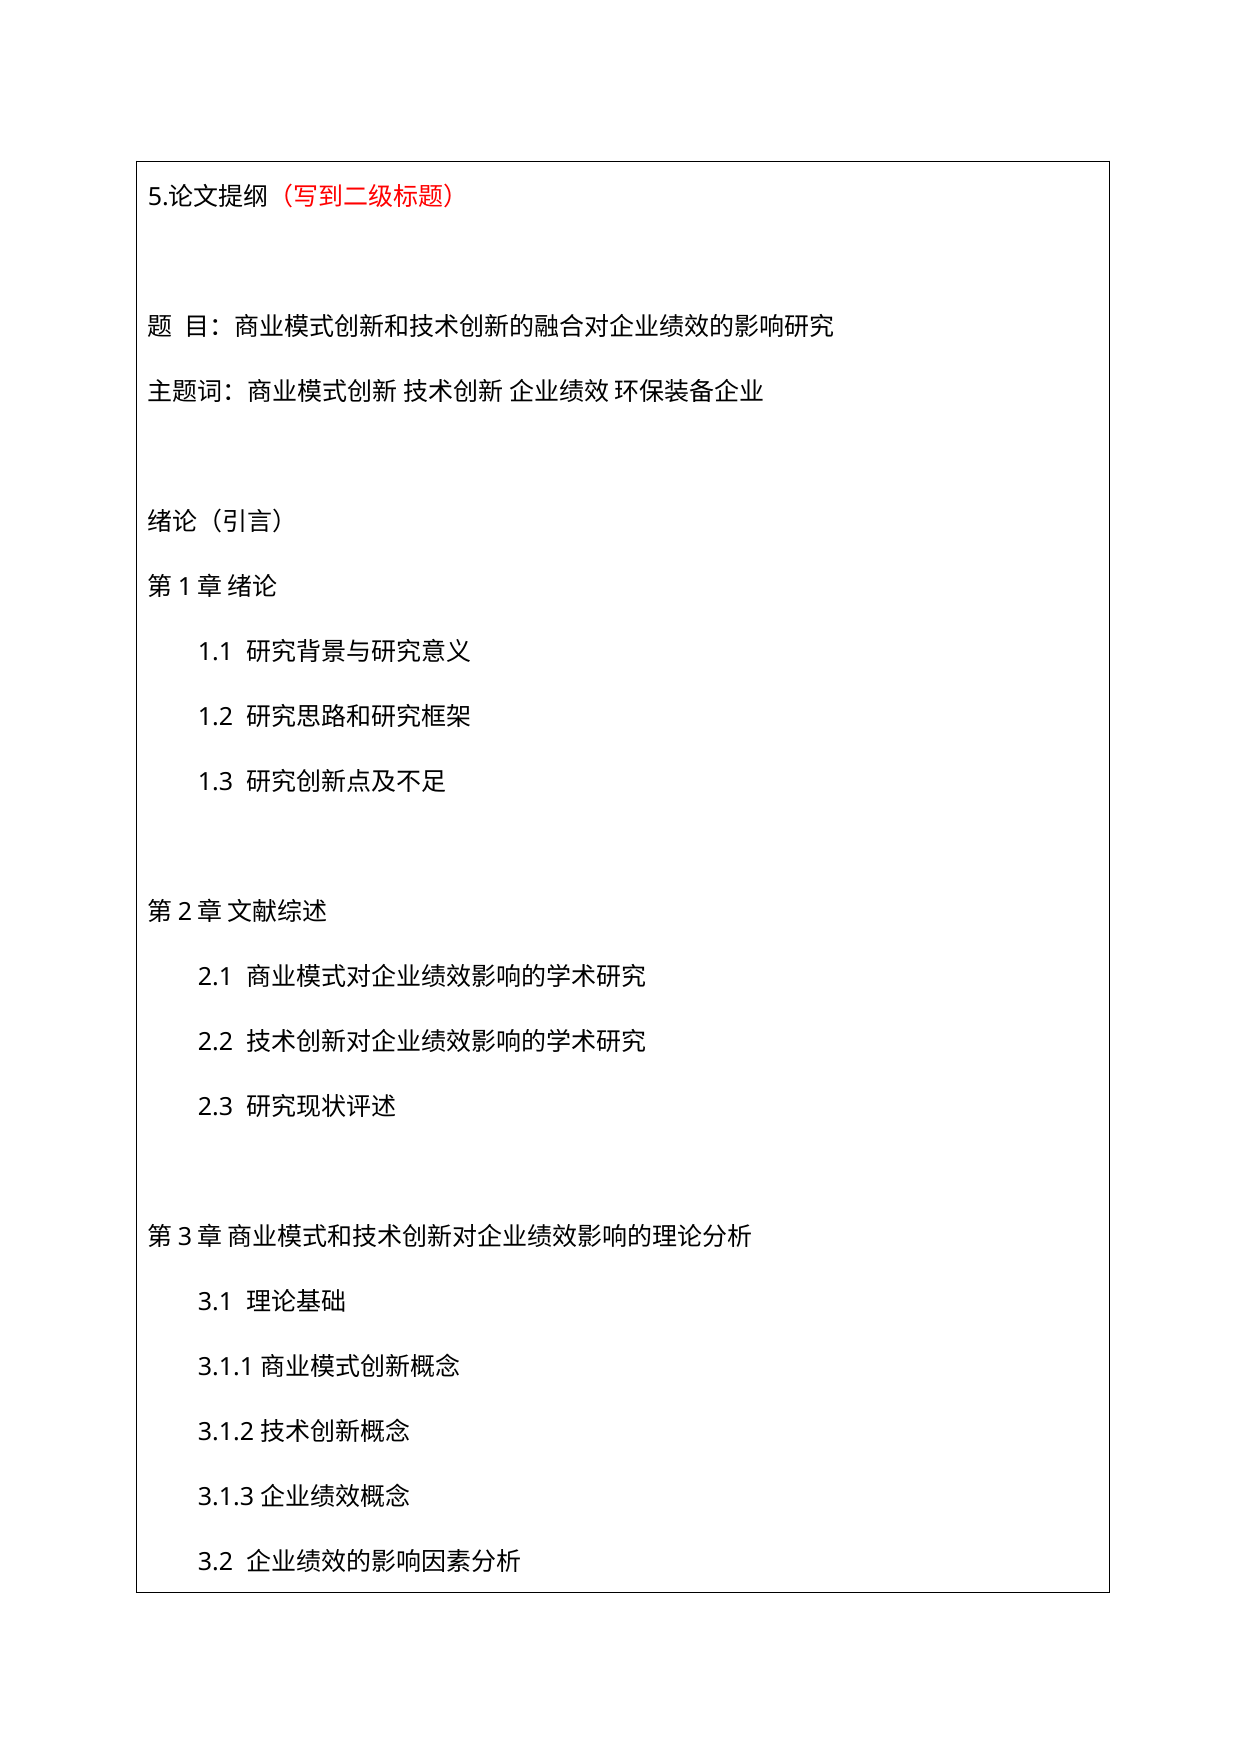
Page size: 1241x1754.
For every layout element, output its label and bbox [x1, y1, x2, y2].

table_cell [137, 162, 1109, 1592]
